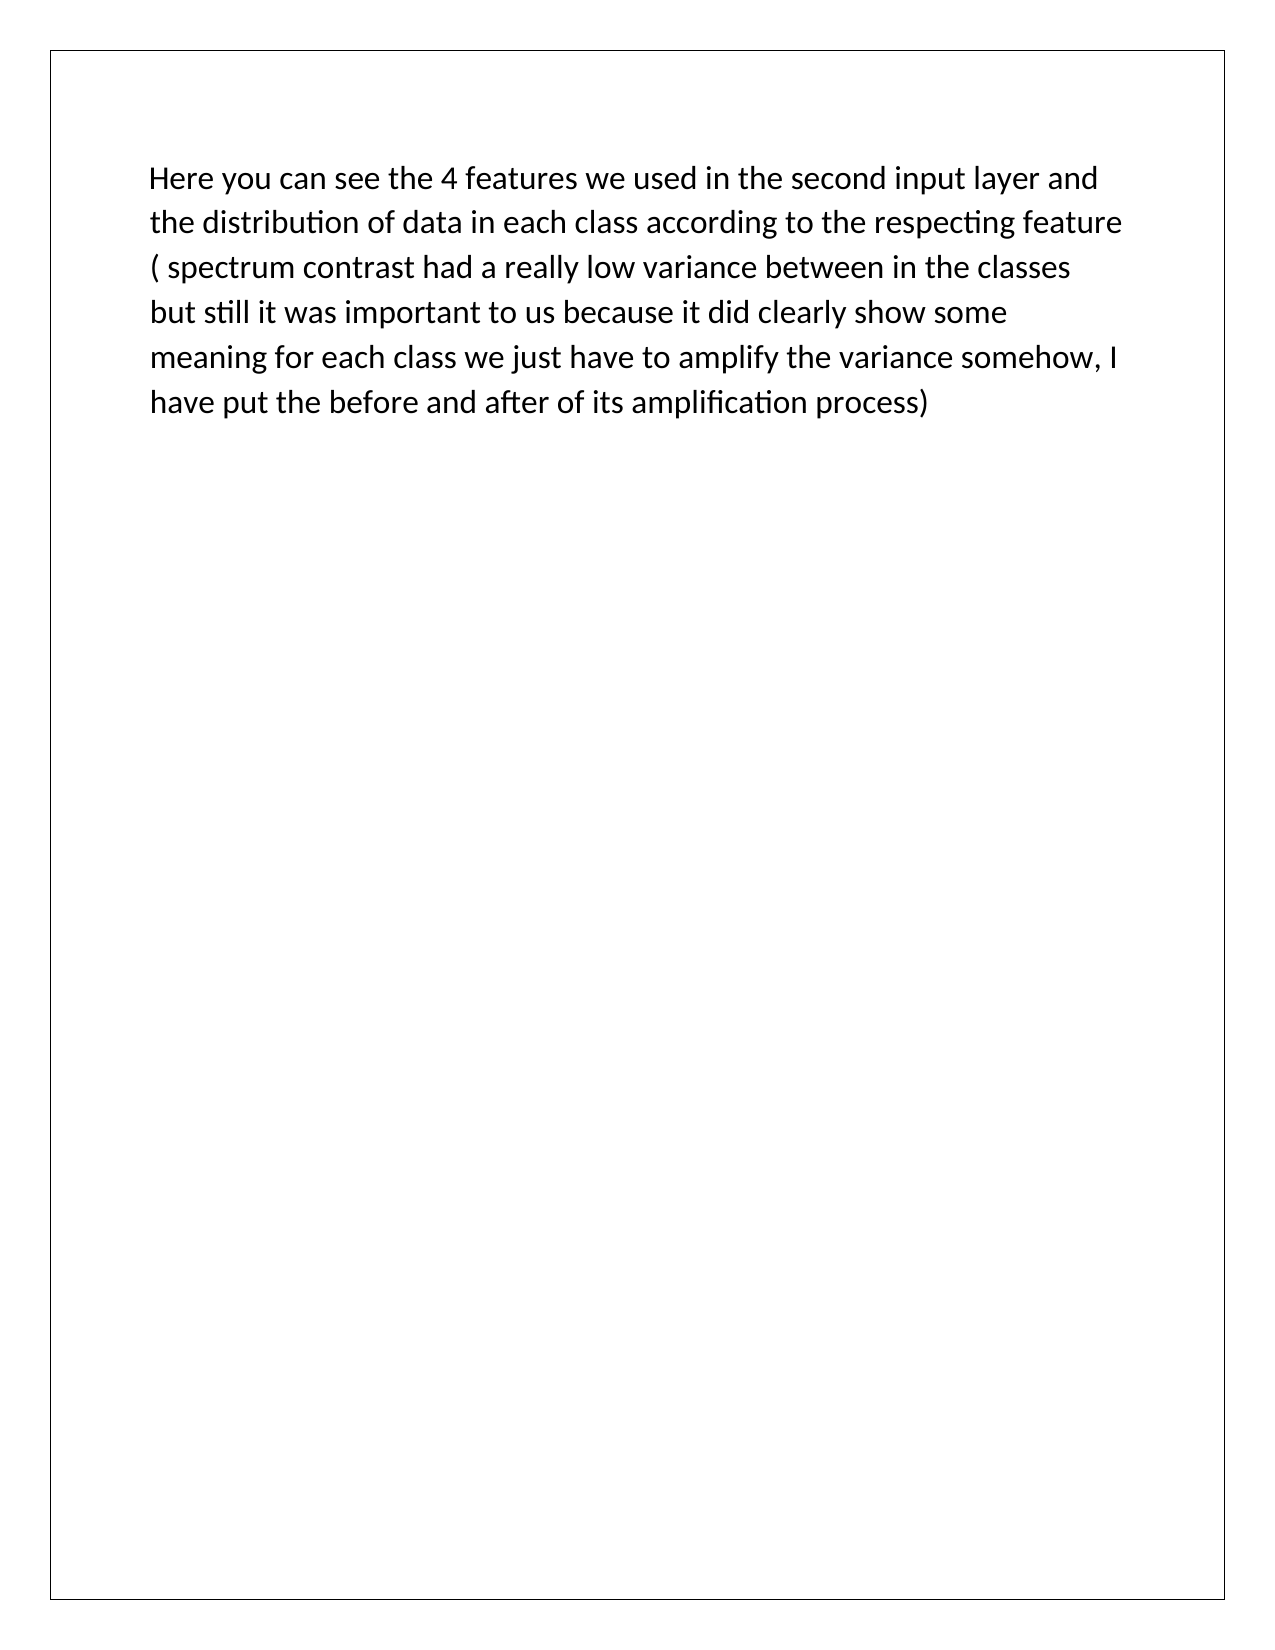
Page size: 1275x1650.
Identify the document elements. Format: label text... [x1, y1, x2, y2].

text Here you can see the 4 features we used in the second input layer and the distribution of data in each class according to the respecting feature ( spectrum contrast had a really low variance between in the classes but still it was important to us because it did clearly show some meaning for each class we just have to amplify the variance somehow, I have put the before and after of its amplification process) [148, 157, 1126, 421]
